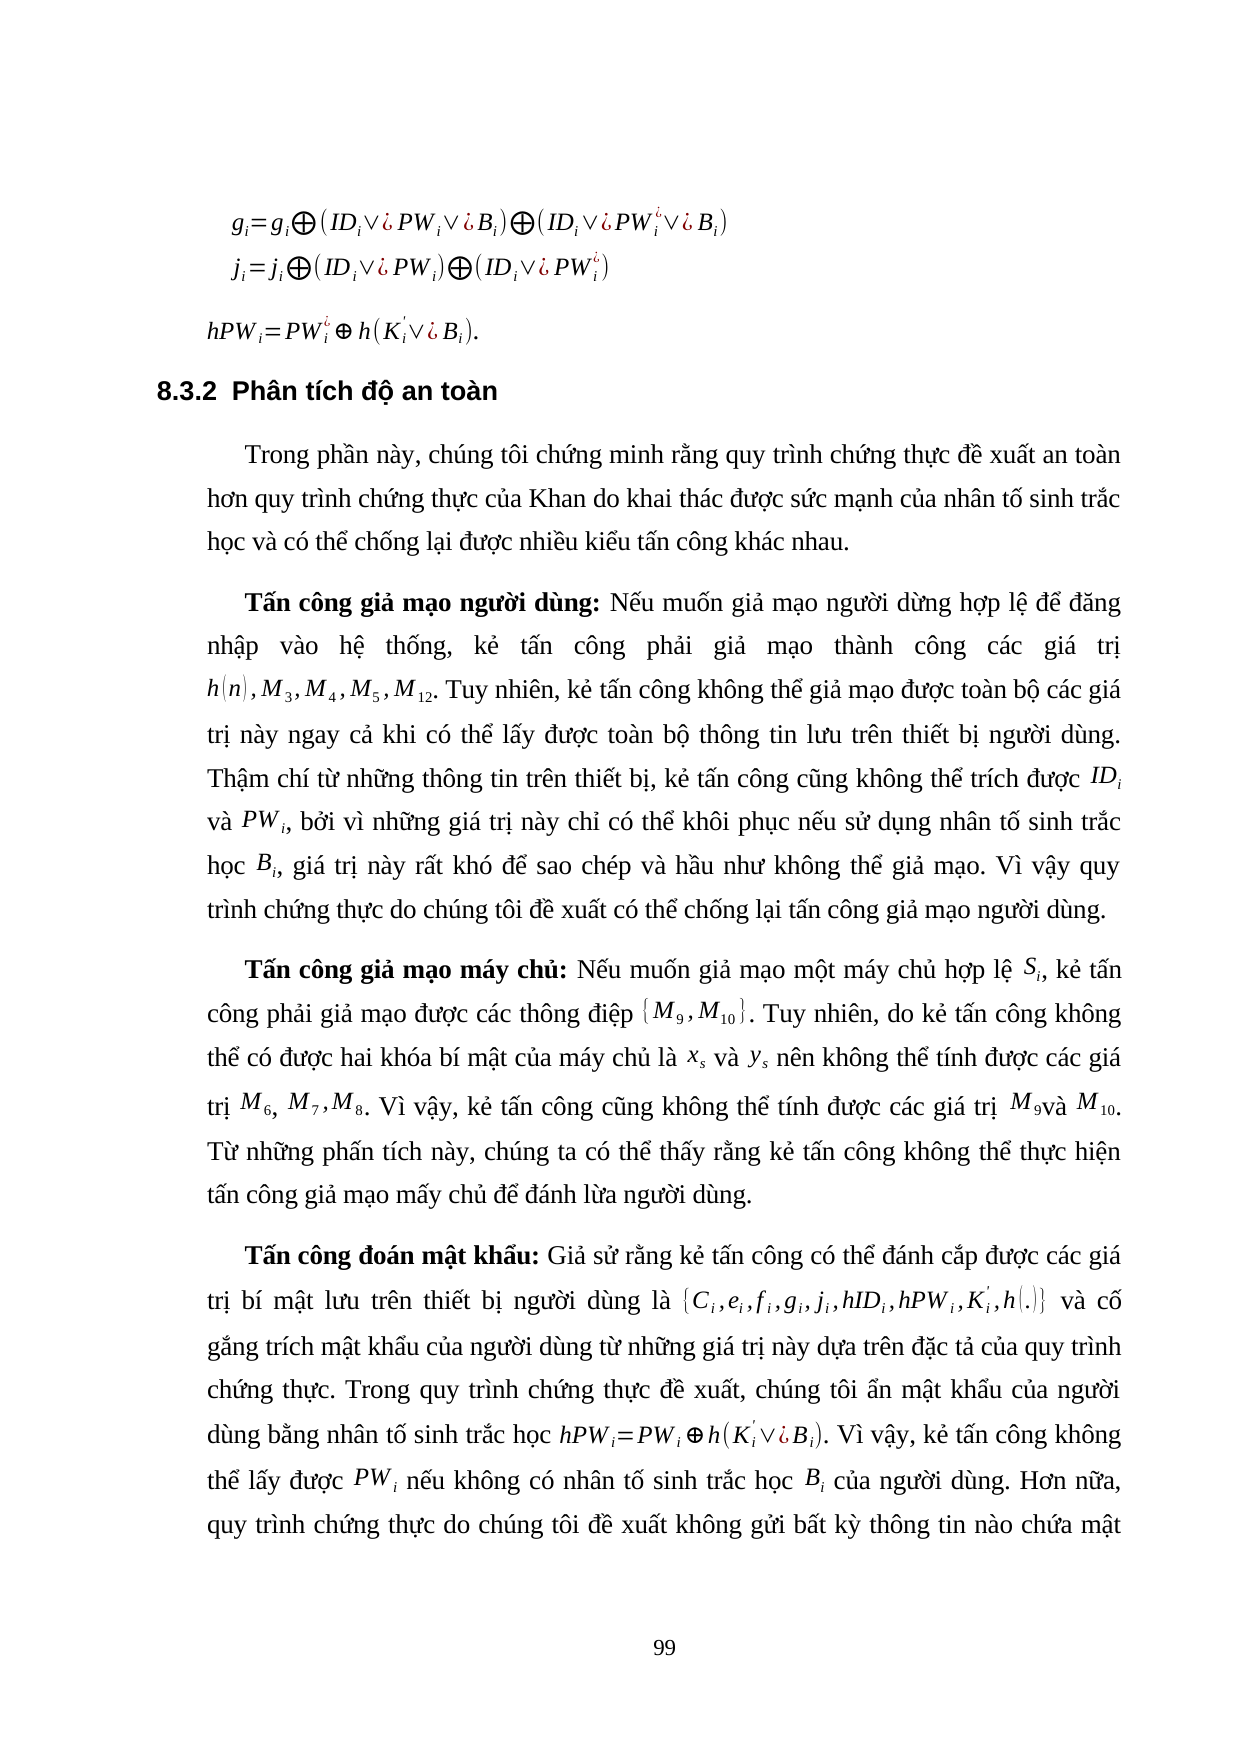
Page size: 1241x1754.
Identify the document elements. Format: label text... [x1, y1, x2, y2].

text . [207, 313, 1122, 347]
text Tấn công giả mạo máy chủ: Nếu muốn giả mạo một máy chủ hợp lệ , kẻ tấn công phải giả mạo được các thông điệp . Tuy nhiên, do kẻ tấn công không thể có được hai khóa bí mật của máy chủ là và nên không thể tính được các giá trị , . Vì vậy, kẻ tấn công cũng không thể tính được các giá trị và . Từ những phấn tích này, chúng ta có thể thấy rằng kẻ tấn công không thể thực hiện tấn công giả mạo mấy chủ để đánh lừa người dùng. [207, 953, 1122, 1210]
text Tấn công giả mạo người dùng: Nếu muốn giả mạo người dừng hợp lệ để đăng nhập vào hệ thống, kẻ tấn công phải giả mạo thành công các giá trị . Tuy nhiên, kẻ tấn công không thể giả mạo được toàn bộ các giá trị này ngay cả khi có thể lấy được toàn bộ thông tin lưu trên thiết bị người dùng. Thậm chí từ những thông tin trên thiết bị, kẻ tấn công cũng không thể trích được và , bởi vì những giá trị này chỉ có thể khôi phục nếu sử dụng nhân tố sinh trắc học , giá trị này rất khó để sao chép và hầu như không thể giả mạo. Vì vậy quy trình chứng thực do chúng tôi đề xuất có thể chống lại tấn công giả mạo người dùng. [207, 586, 1122, 924]
subtitle Phân tích độ an toàn [157, 375, 1122, 406]
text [207, 1239, 1122, 1539]
text Trong phần này, chúng tôi chứng minh rằng quy trình chứng thực đề xuất an toàn hơn quy trình chứng thực của Khan do khai thác được sức mạnh của nhân tố sinh trắc học và có thể chống lại được nhiều kiểu tấn công khác nhau. [207, 438, 1122, 557]
